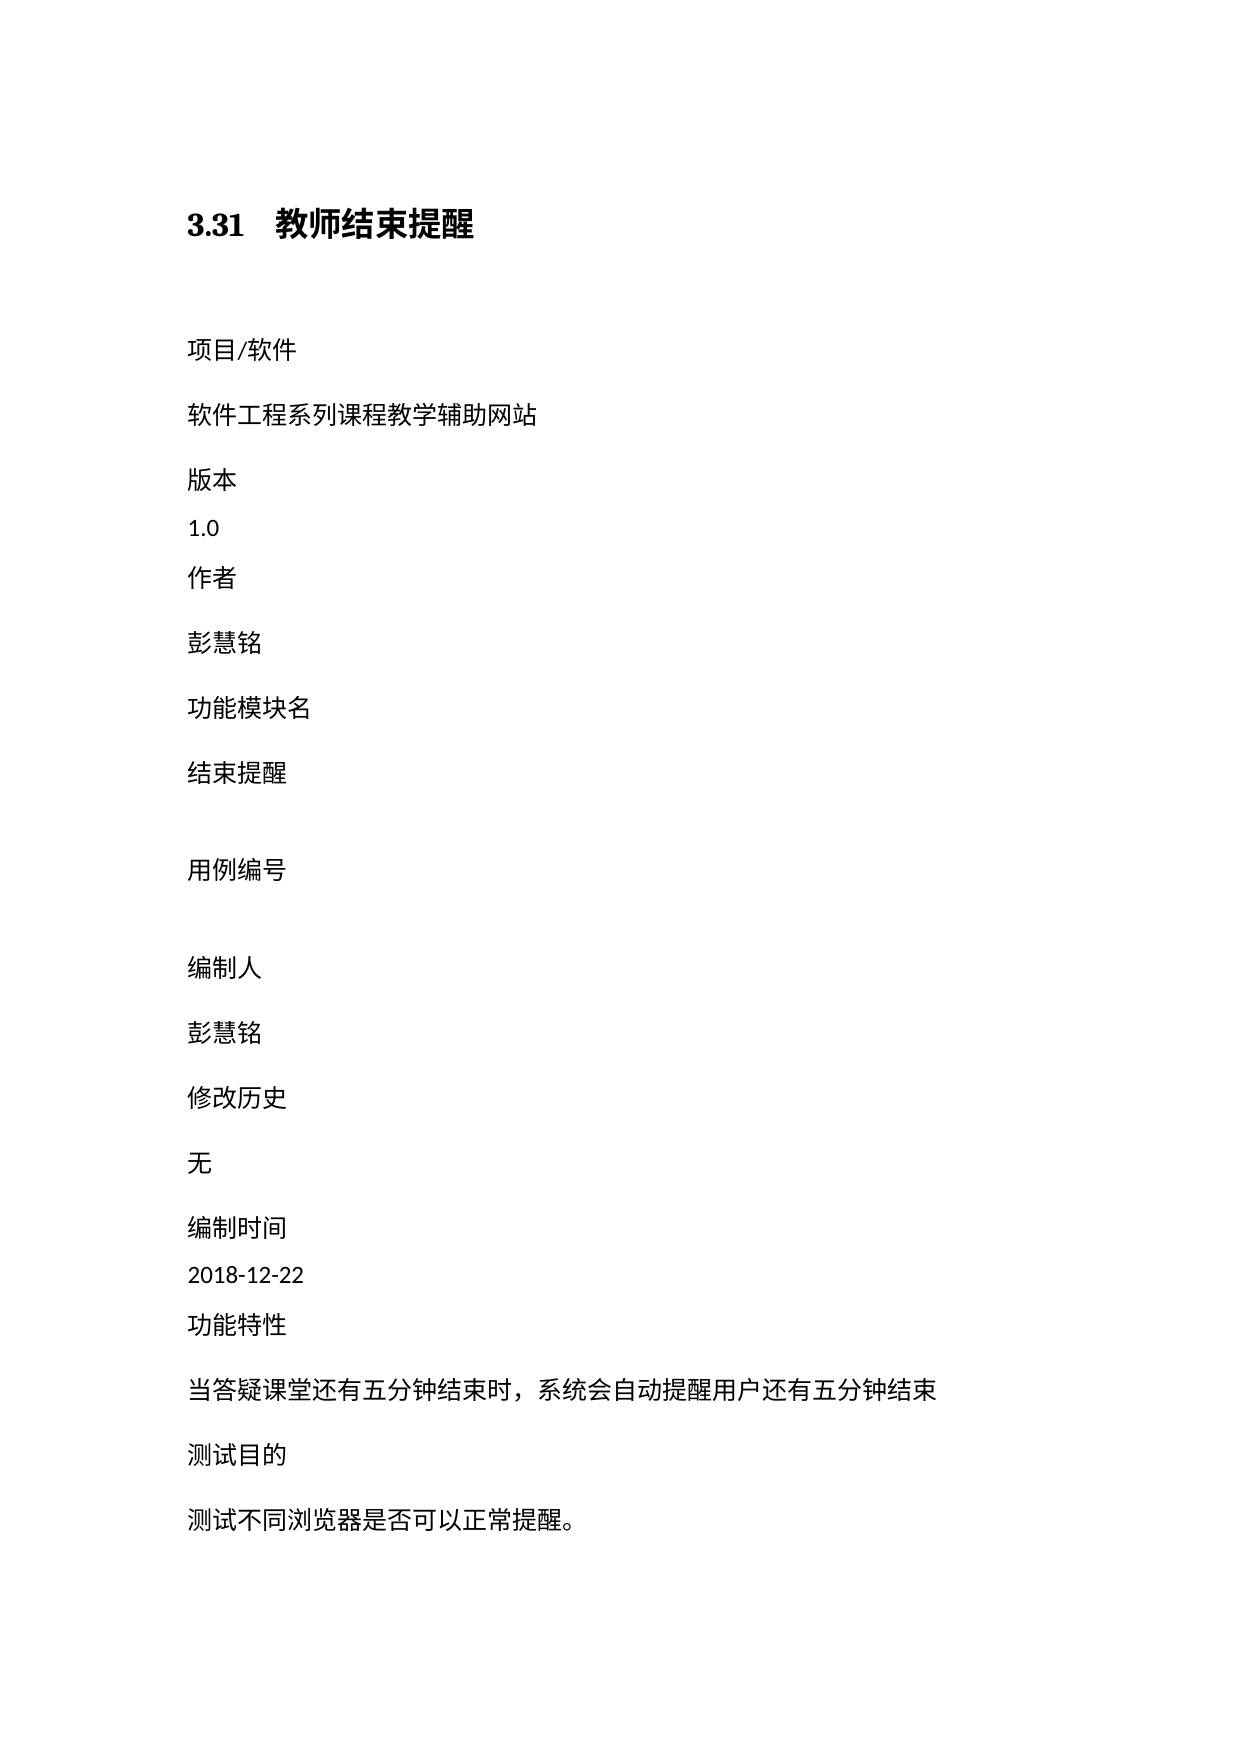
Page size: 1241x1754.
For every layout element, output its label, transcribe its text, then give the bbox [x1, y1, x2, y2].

subtitle 教师结束提醒 [187, 189, 1053, 254]
